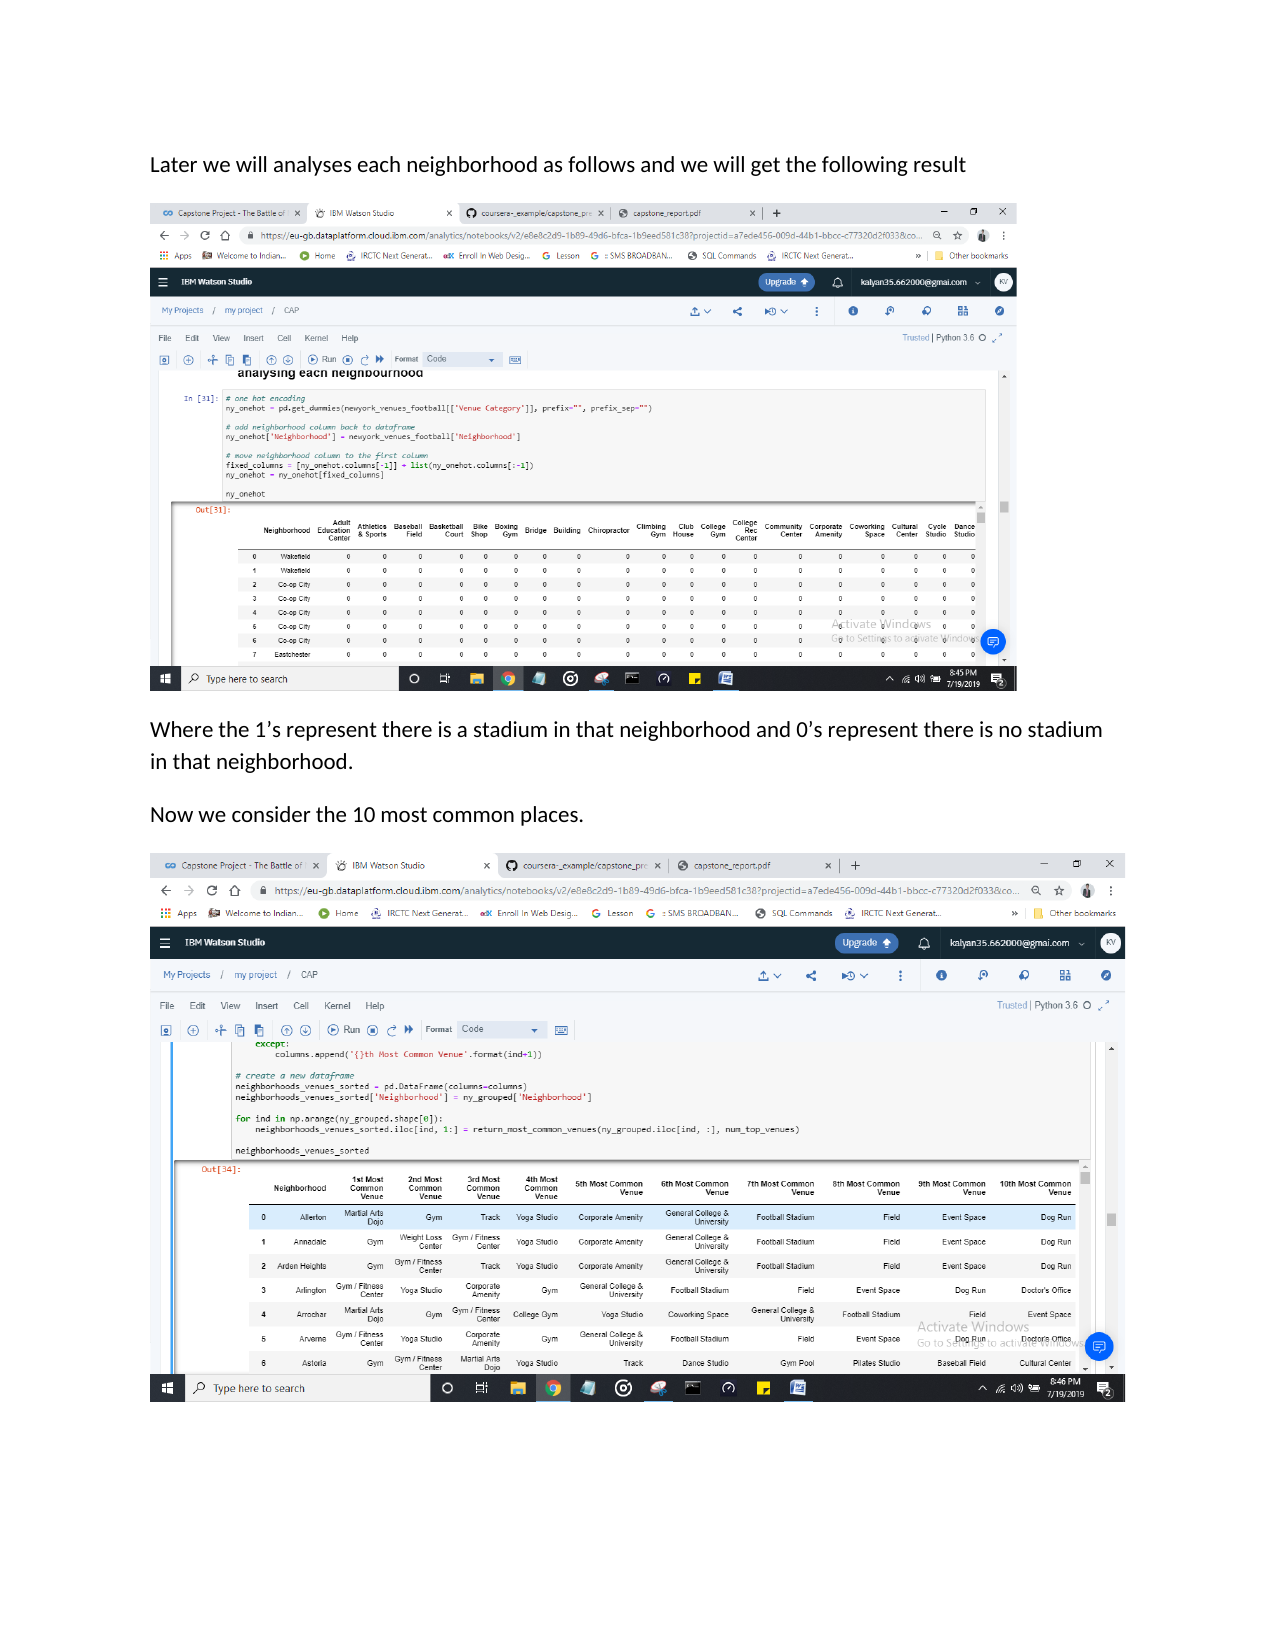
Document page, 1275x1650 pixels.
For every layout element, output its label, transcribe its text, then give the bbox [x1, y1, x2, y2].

text Later we will analyses each neighborhood as follows and we will get the following result [150, 150, 1125, 178]
picture [150, 203, 1017, 691]
text Where the 1’s represent there is a stadium in that neighborhood and 0’s represent there is no stadium in that neighborhood. [150, 715, 1125, 775]
text Now we consider the 10 most common places. [150, 800, 1125, 828]
picture [150, 853, 1125, 1402]
